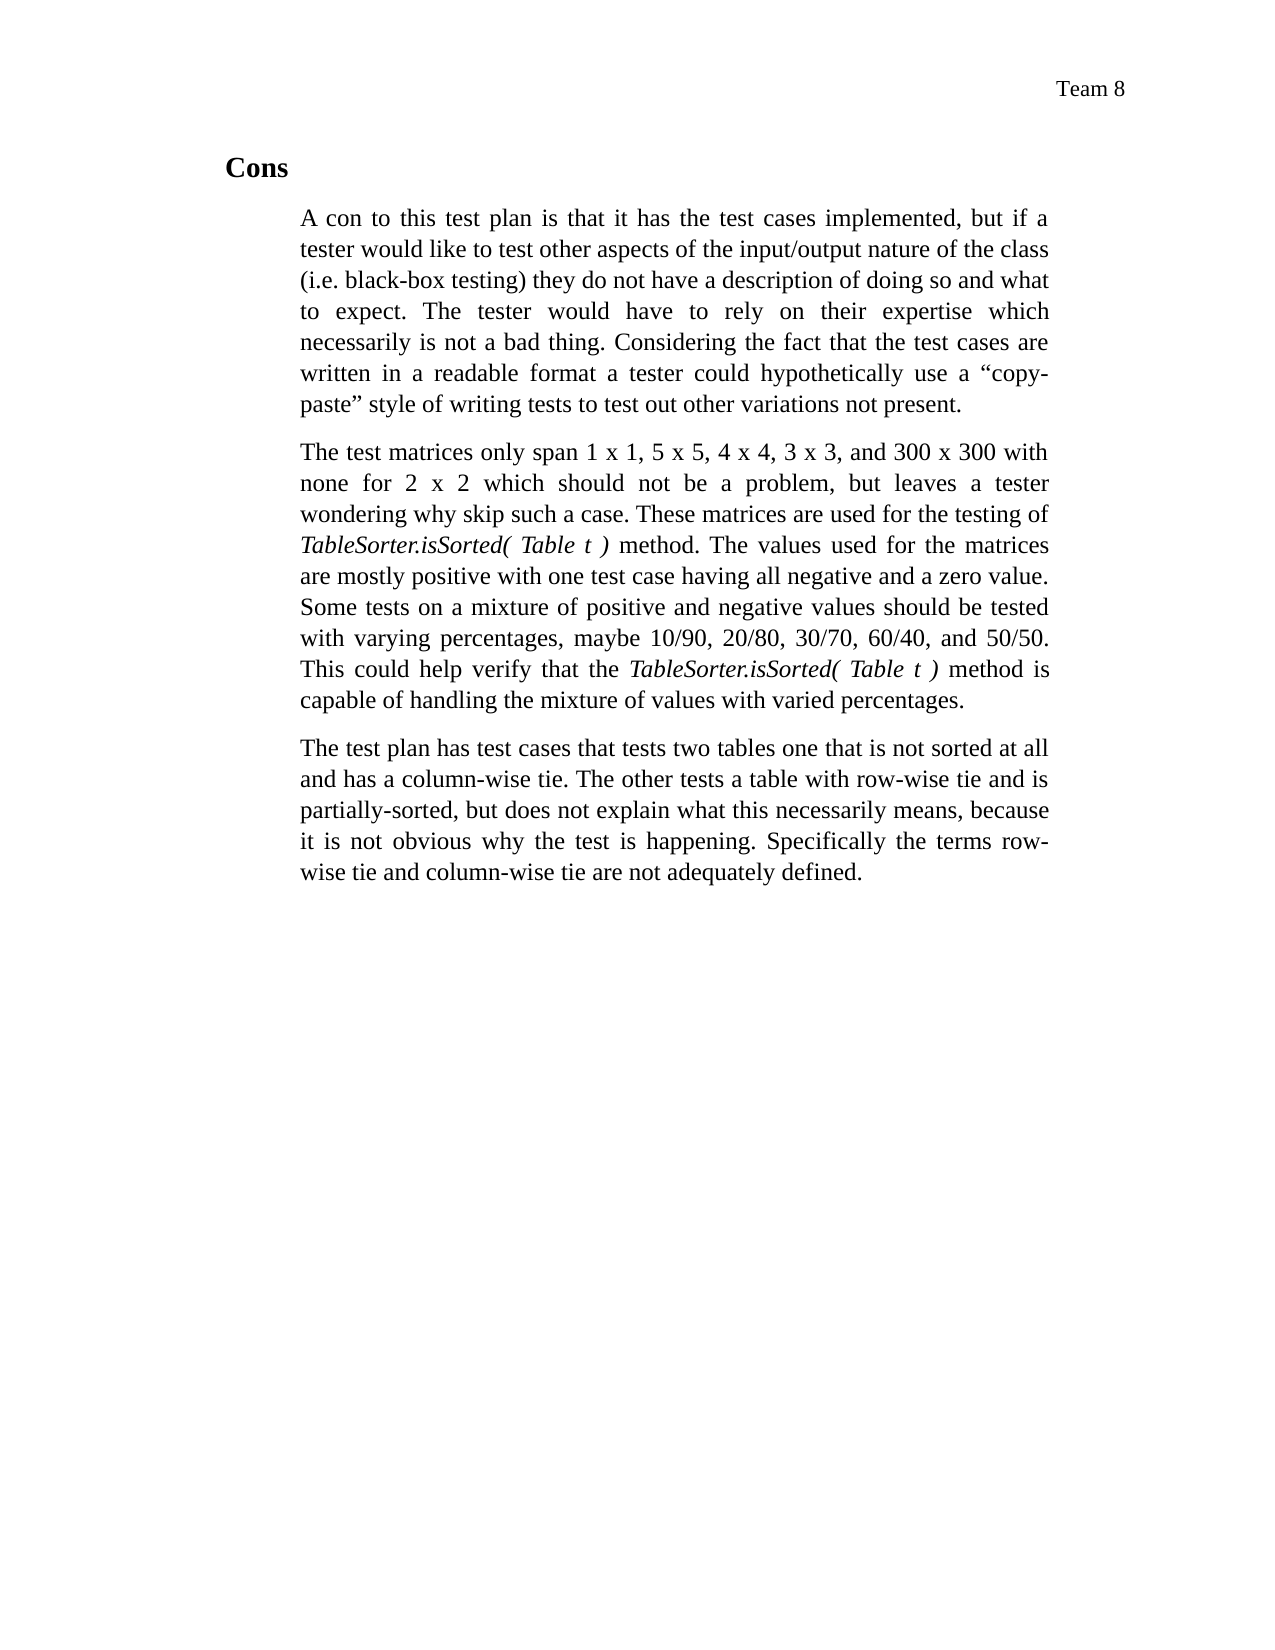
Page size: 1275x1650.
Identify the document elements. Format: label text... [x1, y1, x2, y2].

text The test plan has test cases that tests two tables one that is not sorted at all and has a column-wise tie. The other tests a table with row-wise tie and is partially-sorted, but does not explain what this necessarily means, because it is not obvious why the test is happening. Specifically the terms row-wise tie and column-wise tie are not adequately defined. [300, 733, 1050, 886]
text Cons [225, 150, 1050, 183]
text A con to this test plan is that it has the test cases implemented, but if a tester would like to test other aspects of the input/output nature of the class (i.e. black-box testing) they do not have a description of doing so and what to expect. The tester would have to rely on their expertise which necessarily is not a bad thing. Considering the fact that the test cases are written in a readable format a tester could hypothetically use a “copy-paste” style of writing tests to test out other variations not present. [300, 203, 1050, 418]
text The test matrices only span 1 x 1, 5 x 5, 4 x 4, 3 x 3, and 300 x 300 with none for 2 x 2 which should not be a problem, but leaves a tester wondering why skip such a case. These matrices are used for the testing of TableSorter.isSorted( Table t ) method. The values used for the matrices are mostly positive with one test case having all negative and a zero value. Some tests on a mixture of positive and negative values should be tested with varying percentages, maybe 10/90, 20/80, 30/70, 60/40, and 50/50. This could help verify that the TableSorter.isSorted( Table t ) method is capable of handling the mixture of values with varied percentages. [300, 437, 1050, 714]
